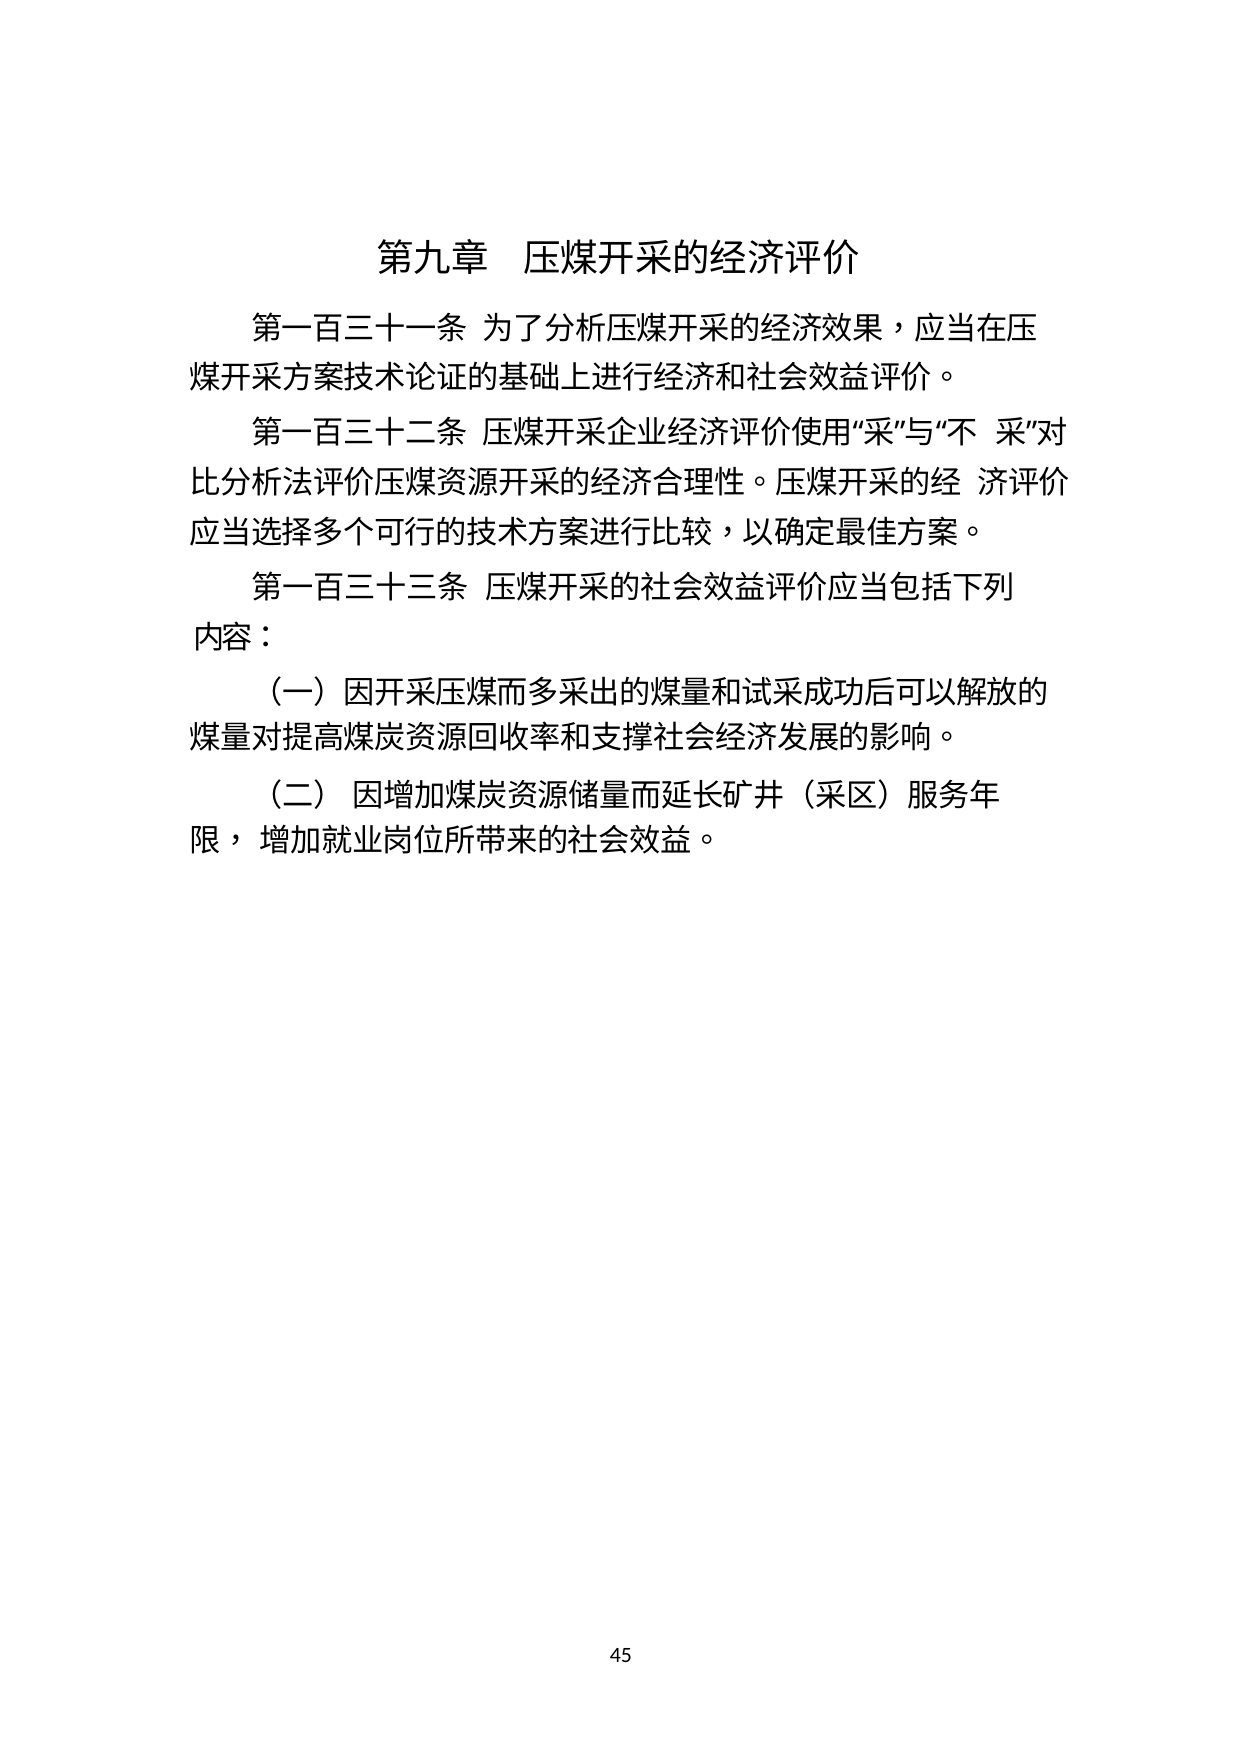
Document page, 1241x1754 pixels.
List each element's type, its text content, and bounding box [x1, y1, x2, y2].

text （一）因开采压煤而多采出的煤量和试采成功后可以解放的 煤量对提高煤炭资源回收率和支撑社会经济发展的影响。 [189, 670, 1050, 757]
text 第一百三十一条 为了分析压煤开采的经济效果，应当在压 煤开采方案技术论证的基础上进行经济和社会效益评价。 [189, 306, 1053, 398]
text 第一百三十三条 压煤开采的社会效益评价应当包括下列 内容： [193, 565, 1031, 658]
text 第九章 压煤开采的经济评价 [376, 239, 1080, 280]
text （二） 因增加煤炭资源储量而延长矿井（采区）服务年限， 增加就业岗位所带来的社会效益。 [189, 773, 1062, 861]
text 第一百三十二条 压煤开采企业经济评价使用“采”与“不 采”对比分析法评价压煤资源开采的经济合理性。压煤开采的经 济评价应当选择多个可行的技术方案进行比较，以确定最佳方案。 [189, 410, 1080, 553]
